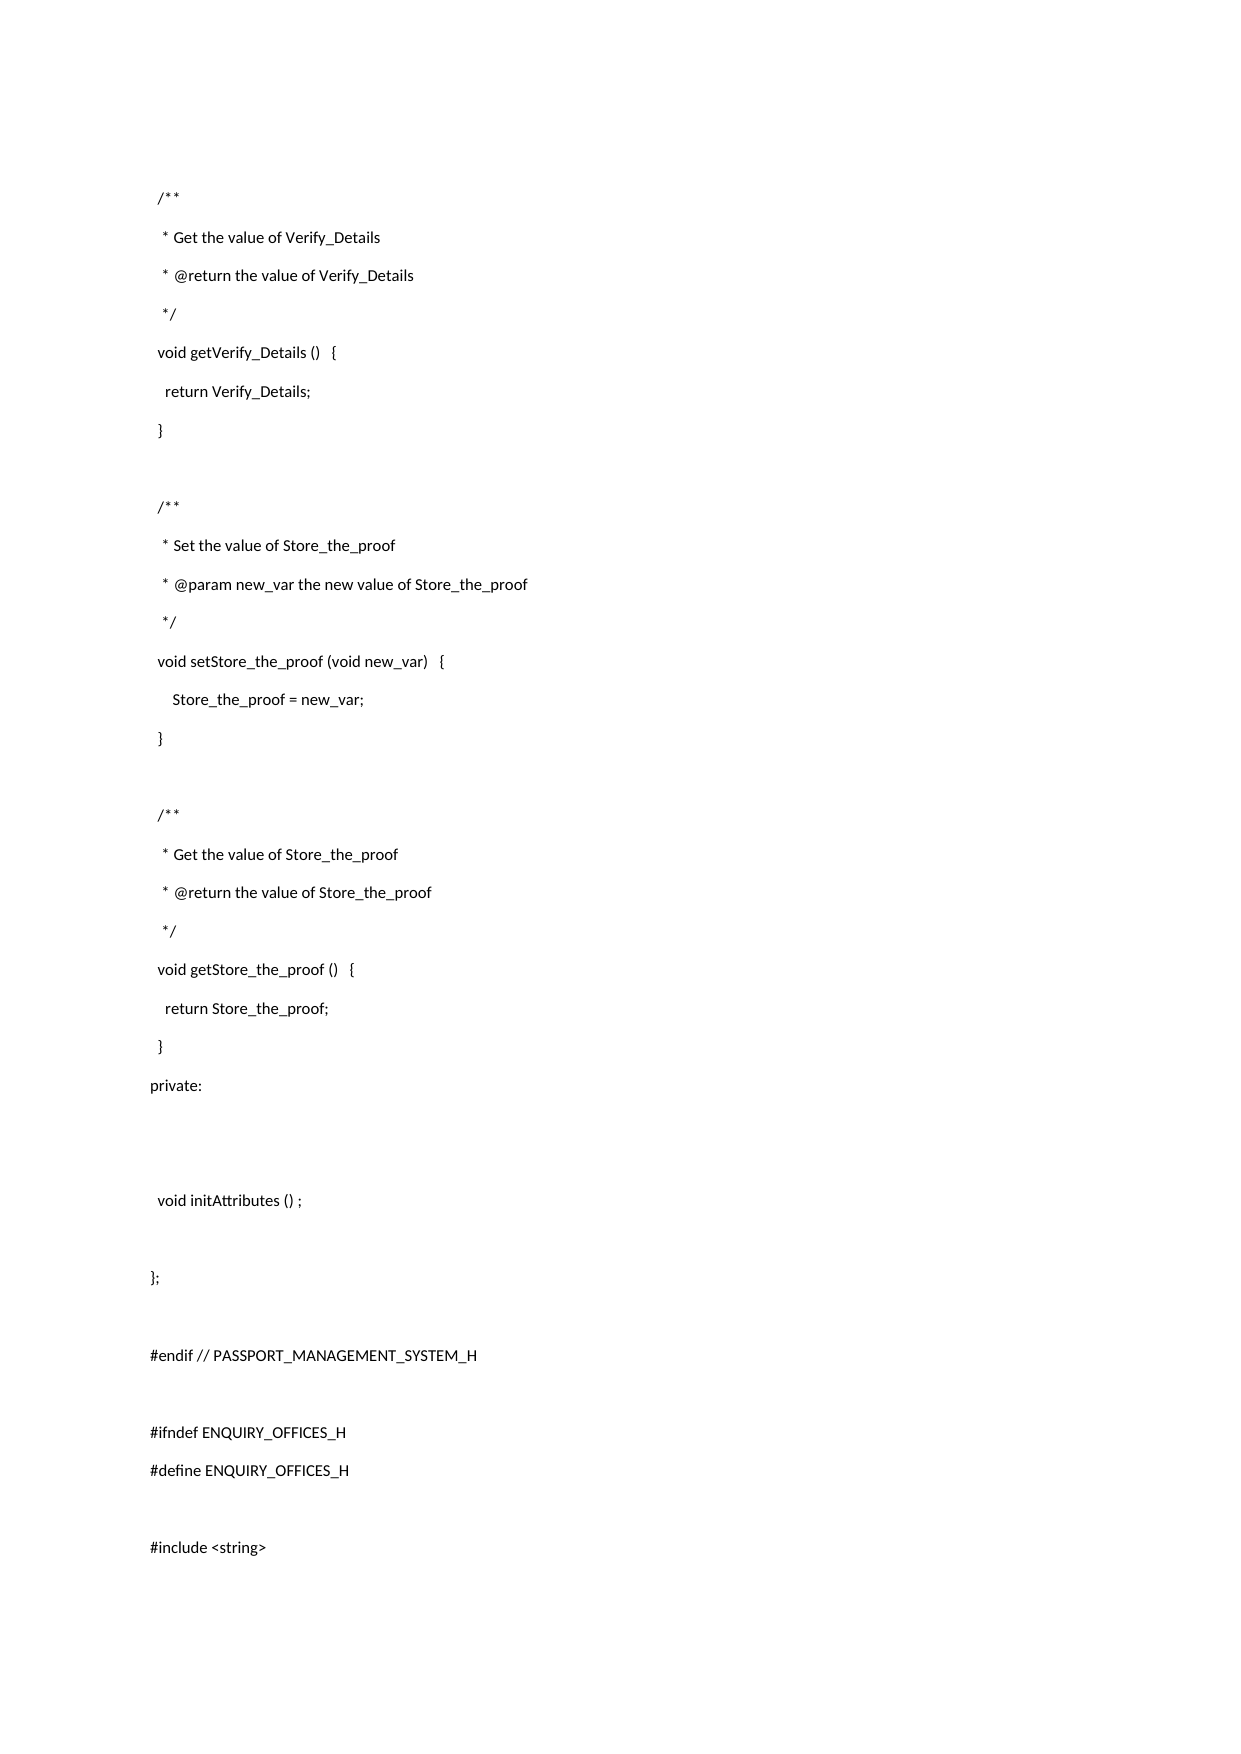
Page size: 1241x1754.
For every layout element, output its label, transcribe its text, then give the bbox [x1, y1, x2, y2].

text #define ENQUIRY_OFFICES_H [150, 1460, 1090, 1481]
text /** [150, 497, 1090, 517]
text #ifndef ENQUIRY_OFFICES_H [150, 1422, 1090, 1442]
text #endif // PASSPORT_MANAGEMENT_SYSTEM_H [150, 1345, 1090, 1365]
text void getStore_the_proof () { [150, 959, 1090, 980]
text private: [150, 1075, 1090, 1095]
text void getVerify_Details () { [150, 343, 1090, 363]
text }; [150, 1268, 1090, 1288]
text /** [150, 188, 1090, 209]
text } [150, 420, 1090, 440]
text return Verify_Details; [150, 381, 1090, 402]
text #include <string> [150, 1537, 1090, 1558]
text * Set the value of Store_the_proof [150, 535, 1090, 556]
text */ [150, 921, 1090, 941]
text /** [150, 805, 1090, 826]
text */ [150, 304, 1090, 324]
text * Get the value of Verify_Details [150, 227, 1090, 247]
text * Get the value of Store_the_proof [150, 844, 1090, 864]
text * @param new_var the new value of Store_the_proof [150, 574, 1090, 594]
text } [150, 728, 1090, 748]
text * @return the value of Store_the_proof [150, 882, 1090, 903]
text void initAttributes () ; [150, 1191, 1090, 1211]
text void setStore_the_proof (void new_var) { [150, 651, 1090, 671]
text return Store_the_proof; [150, 998, 1090, 1018]
text } [150, 1036, 1090, 1057]
text Store_the_proof = new_var; [150, 689, 1090, 710]
text * @return the value of Verify_Details [150, 266, 1090, 286]
text */ [150, 612, 1090, 633]
